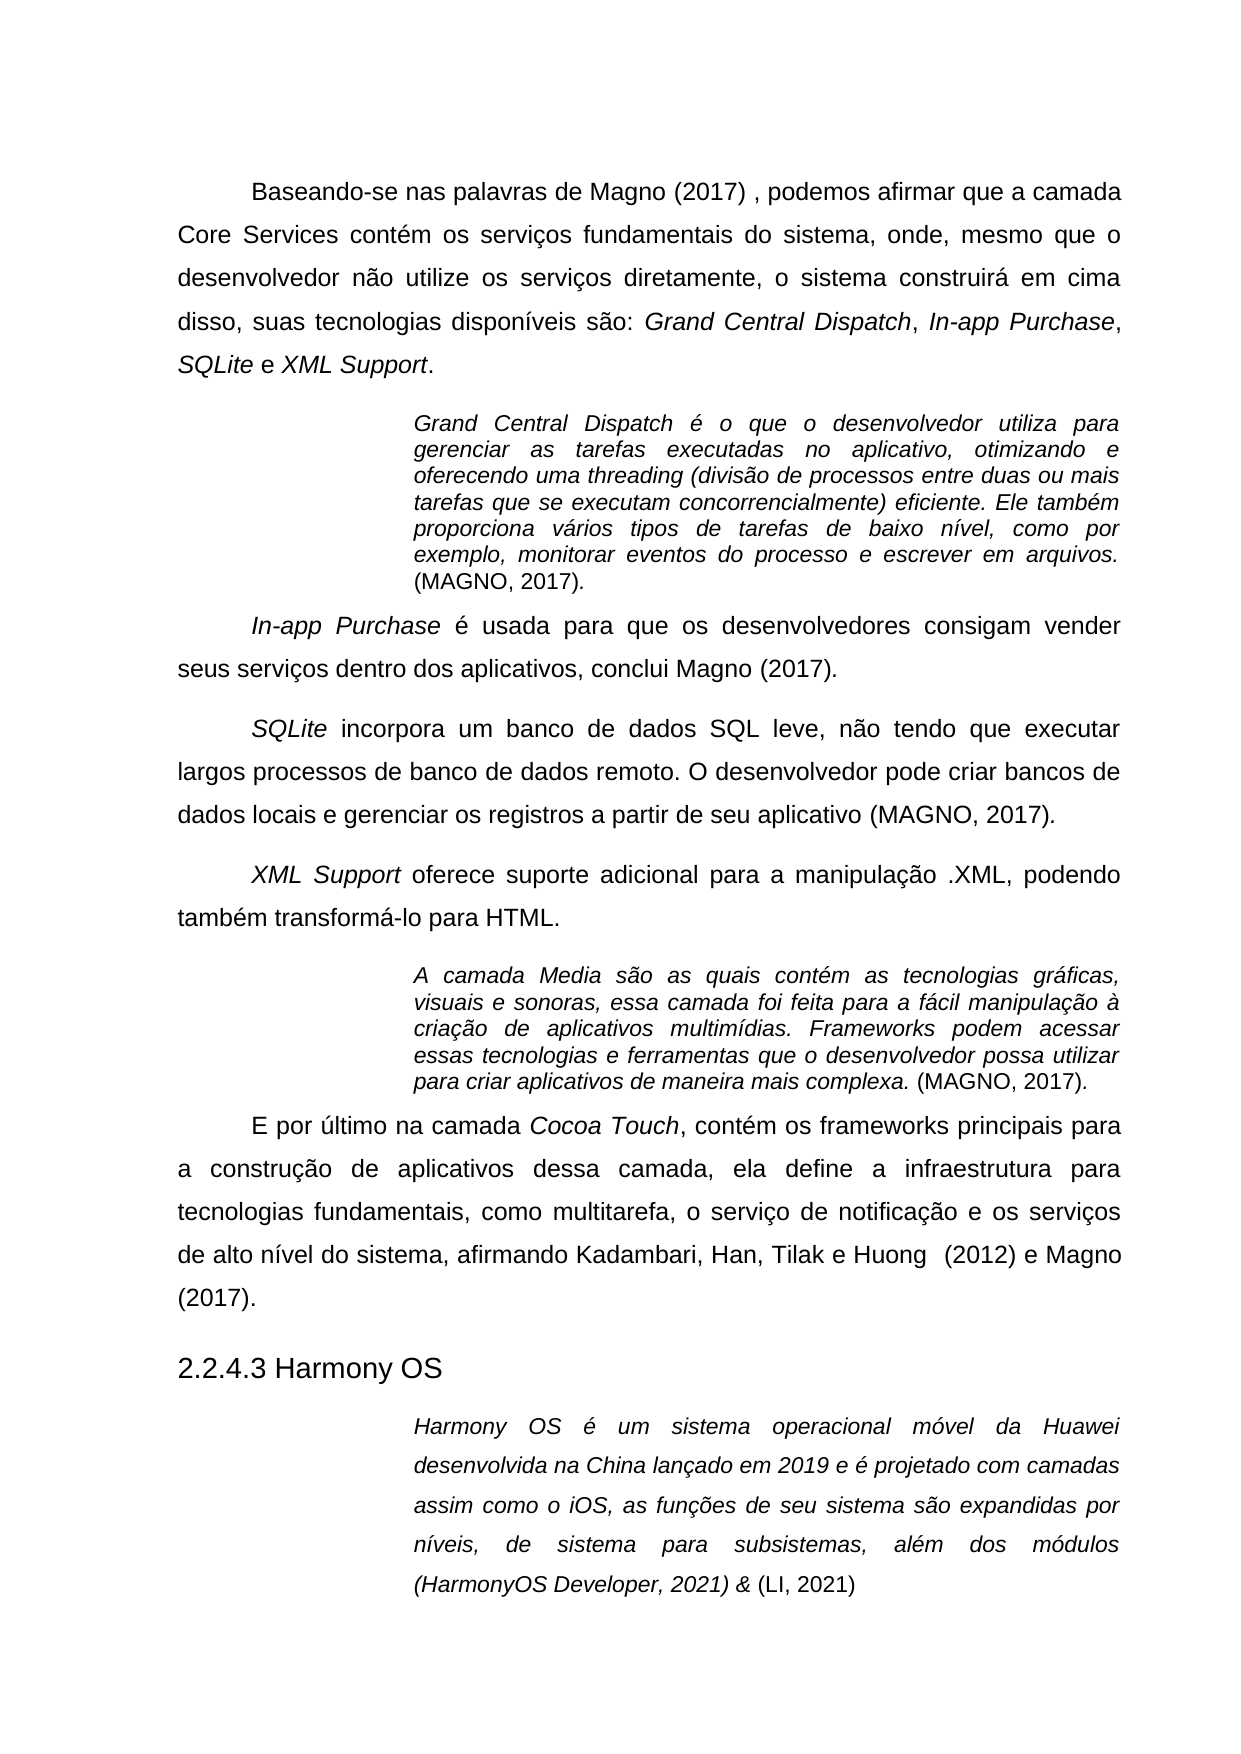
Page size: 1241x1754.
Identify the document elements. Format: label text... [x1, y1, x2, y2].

text XML Support oferece suporte adicional para a manipulação .XML, podendo também transformá-lo para HTML. [177, 859, 1122, 931]
text SQLite incorpora um banco de dados SQL leve, não tendo que executar largos processos de banco de dados remoto. O desenvolvedor pode criar bancos de dados locais e gerenciar os registros a partir de seu aplicativo . [177, 713, 1122, 828]
text A camada Media são as quais contém as tecnologias gráficas, visuais e sonoras, essa camada foi feita para a fácil manipulação à criação de aplicativos multimídias. Frameworks podem acessar essas tecnologias e ferramentas que o desenvolvedor possa utilizar para criar aplicativos de maneira mais complexa. . [413, 962, 1122, 1094]
text Grand Central Dispatch é o que o desenvolvedor utiliza para gerenciar as tarefas executadas no aplicativo, otimizando e oferecendo uma threading (divisão de processos entre duas ou mais tarefas que se executam concorrencialmente) eficiente. Ele também proporciona vários tipos de tarefas de baixo nível, como por exemplo, monitorar eventos do processo e escrever em arquivos. . [413, 409, 1122, 594]
text In-app Purchase é usada para que os desenvolvedores consigam vender seus serviços dentro dos aplicativos, conclui Magno . [177, 611, 1122, 682]
text E por último na camada Cocoa Touch, contém os frameworks principais para a construção de aplicativos dessa camada, ela define a infraestrutura para tecnologias fundamentais, como multitarefa, o serviço de notificação e os serviços de alto nível do sistema, afirmando Kadambari, Han, Tilak e Huong e Magno . [177, 1111, 1122, 1312]
text Baseando-se nas palavras de Magno , podemos afirmar que a camada Core Services contém os serviços fundamentais do sistema, onde, mesmo que o desenvolvedor não utilize os serviços diretamente, o sistema construirá em cima disso, suas tecnologias disponíveis são: Grand Central Dispatch, In-app Purchase, SQLite e XML Support. [177, 177, 1122, 378]
subtitle 2.2.4.3 Harmony OS [177, 1352, 1122, 1385]
text Harmony OS é um sistema operacional móvel da Huawei desenvolvida na China lançado em 2019 e é projetado com camadas assim como o iOS, as funções de seu sistema são expandidas por níveis, de sistema para subsistemas, além dos módulos (HarmonyOS Developer, 2021) & [413, 1413, 1122, 1597]
